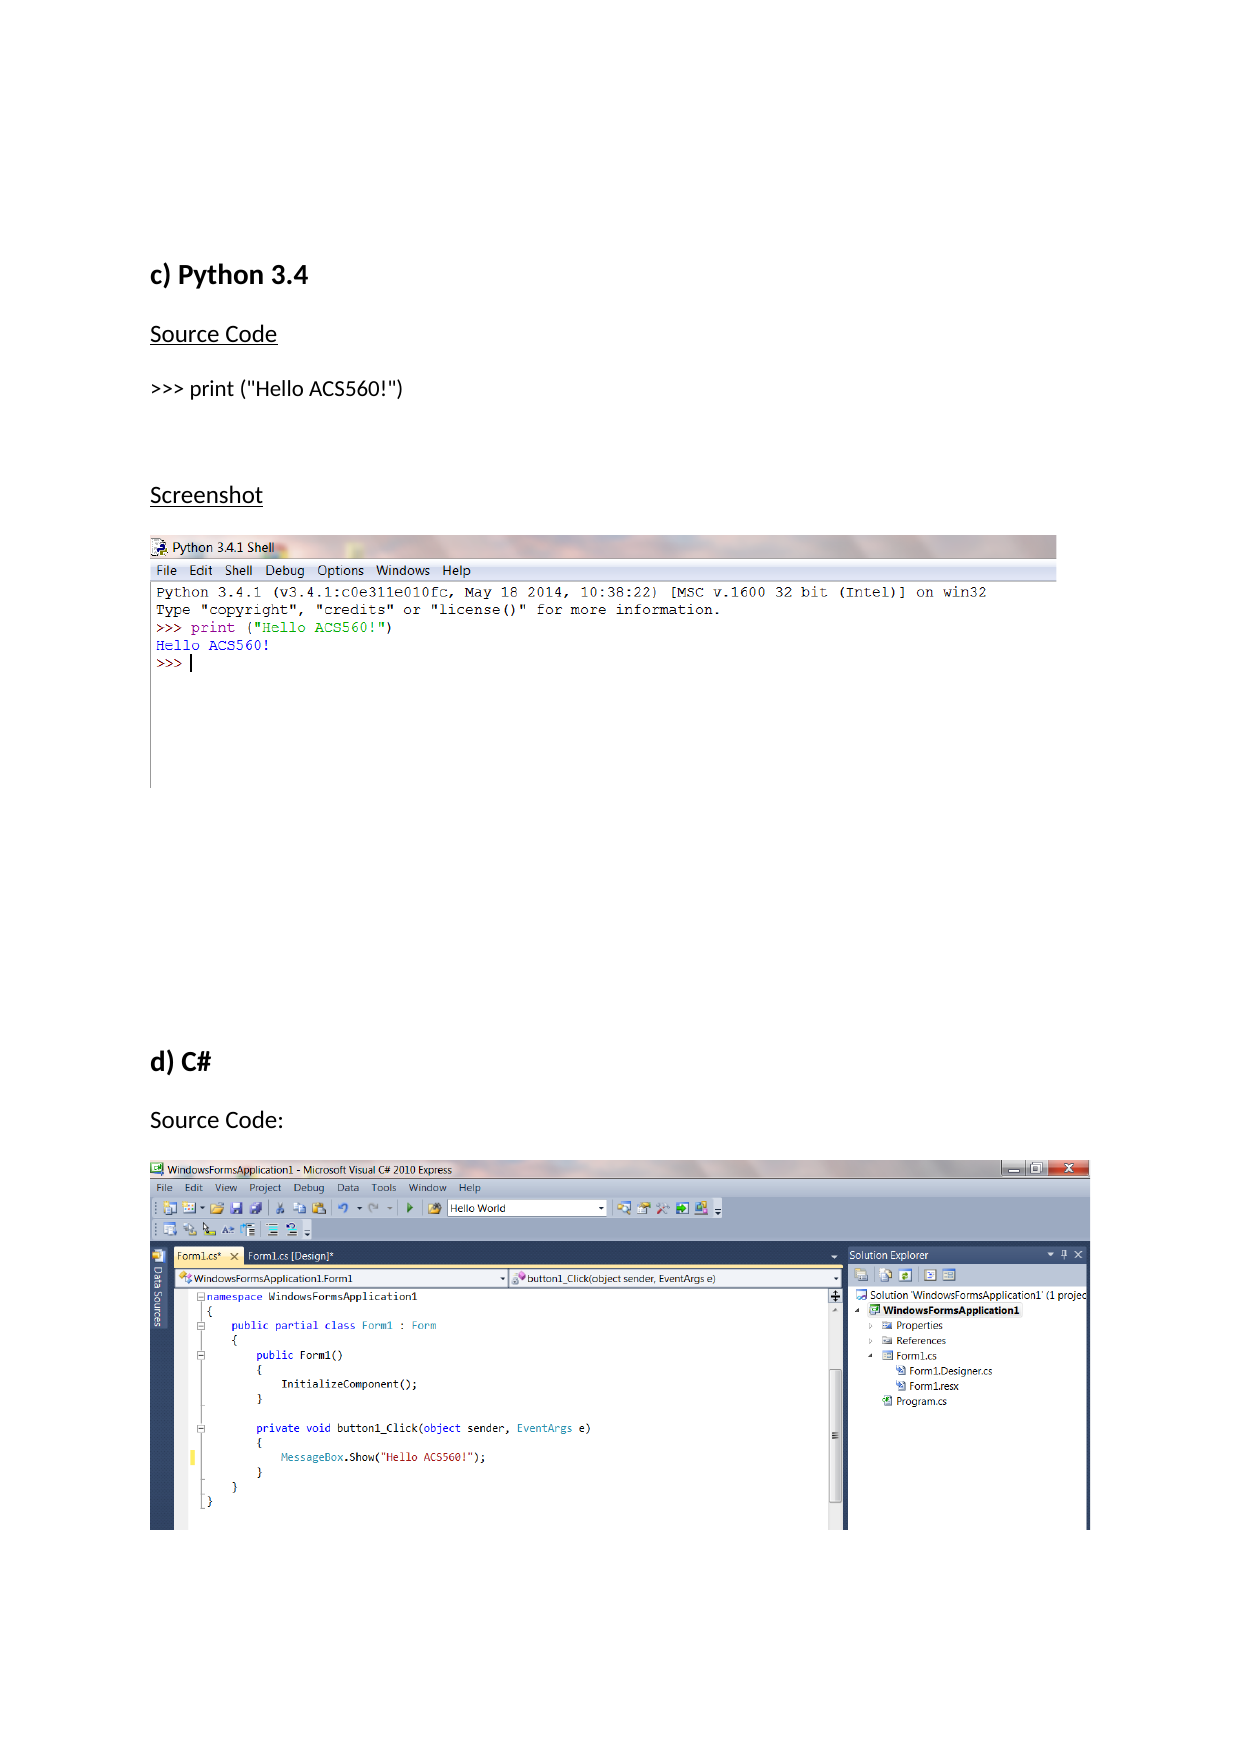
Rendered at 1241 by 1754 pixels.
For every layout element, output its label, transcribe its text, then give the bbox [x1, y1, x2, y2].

text d) C# [150, 1043, 1090, 1078]
text c) Python 3.4 [150, 256, 1090, 292]
picture [150, 1160, 1091, 1530]
text Source Code [150, 318, 1090, 348]
text >>> print ("Hello ACS560!") [150, 374, 1090, 402]
picture [150, 535, 1057, 788]
text Screenshot [150, 480, 1090, 510]
text Source Code: [150, 1104, 1090, 1135]
